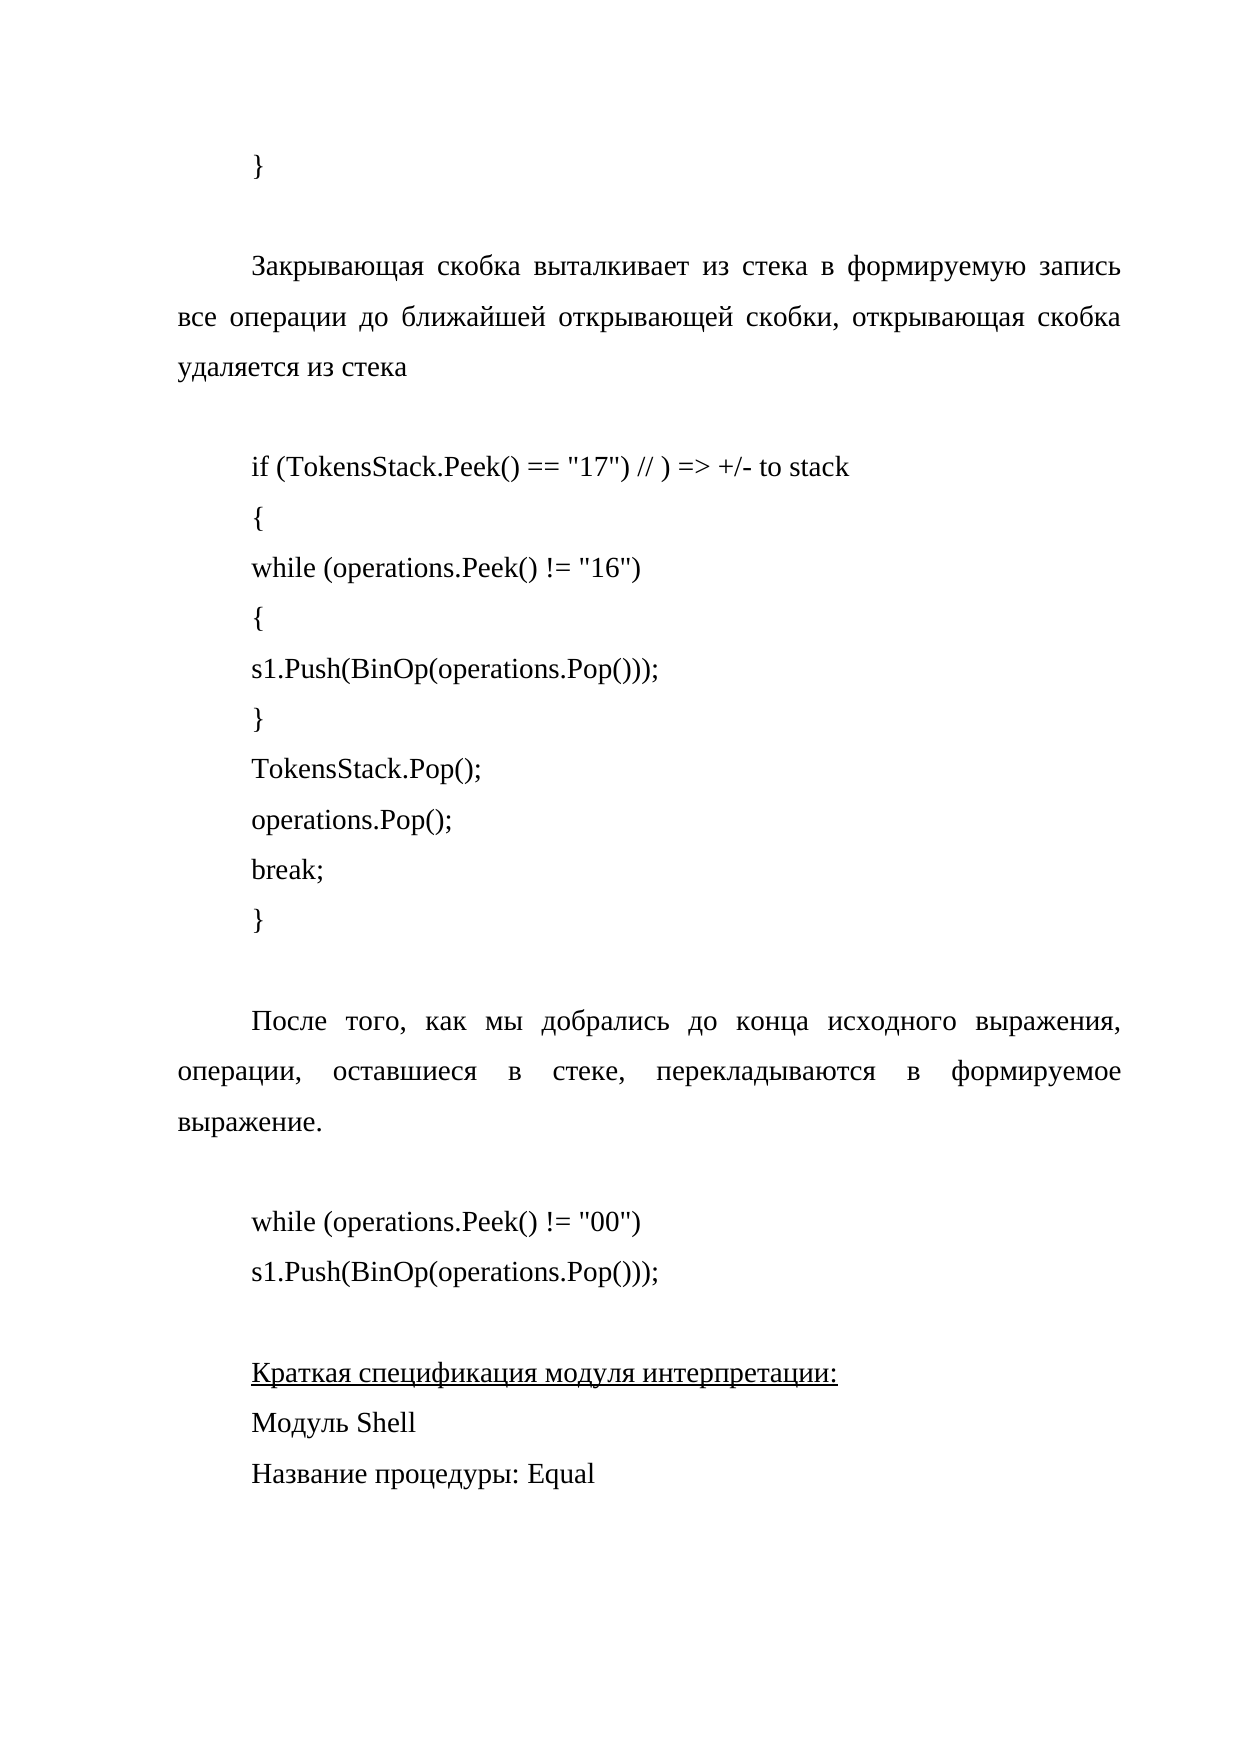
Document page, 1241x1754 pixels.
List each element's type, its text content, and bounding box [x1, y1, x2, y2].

text Закрывающая скобка выталкивает из стека в формируемую запись все операции до ближайшей открывающей скобки, открывающая скобка удаляется из стека [177, 248, 1122, 382]
text Название процедуры: Equal [177, 1456, 1122, 1489]
text if (TokensStack.Peek() == "17") // ) => +/- to stack [177, 449, 1122, 483]
text { [177, 601, 1122, 634]
text } [177, 701, 1122, 735]
text s1.Push(BinOp(operations.Pop())); [177, 1254, 1122, 1288]
text break; [177, 852, 1122, 886]
text { [177, 500, 1122, 533]
text Краткая спецификация модуля интерпретации: [177, 1355, 1122, 1389]
text Модуль Shell [177, 1406, 1122, 1439]
text operations.Pop(); [177, 802, 1122, 835]
text while (operations.Peek() != "16") [177, 550, 1122, 584]
text TokensStack.Pop(); [177, 751, 1122, 785]
text } [177, 902, 1122, 936]
text s1.Push(BinOp(operations.Pop())); [177, 651, 1122, 684]
text После того, как мы добрались до конца исходного выражения, операции, оставшиеся в стеке, перекладываются в формируемое выражение. [177, 1003, 1122, 1137]
text while (operations.Peek() != "00") [177, 1204, 1122, 1238]
text } [177, 148, 1122, 181]
